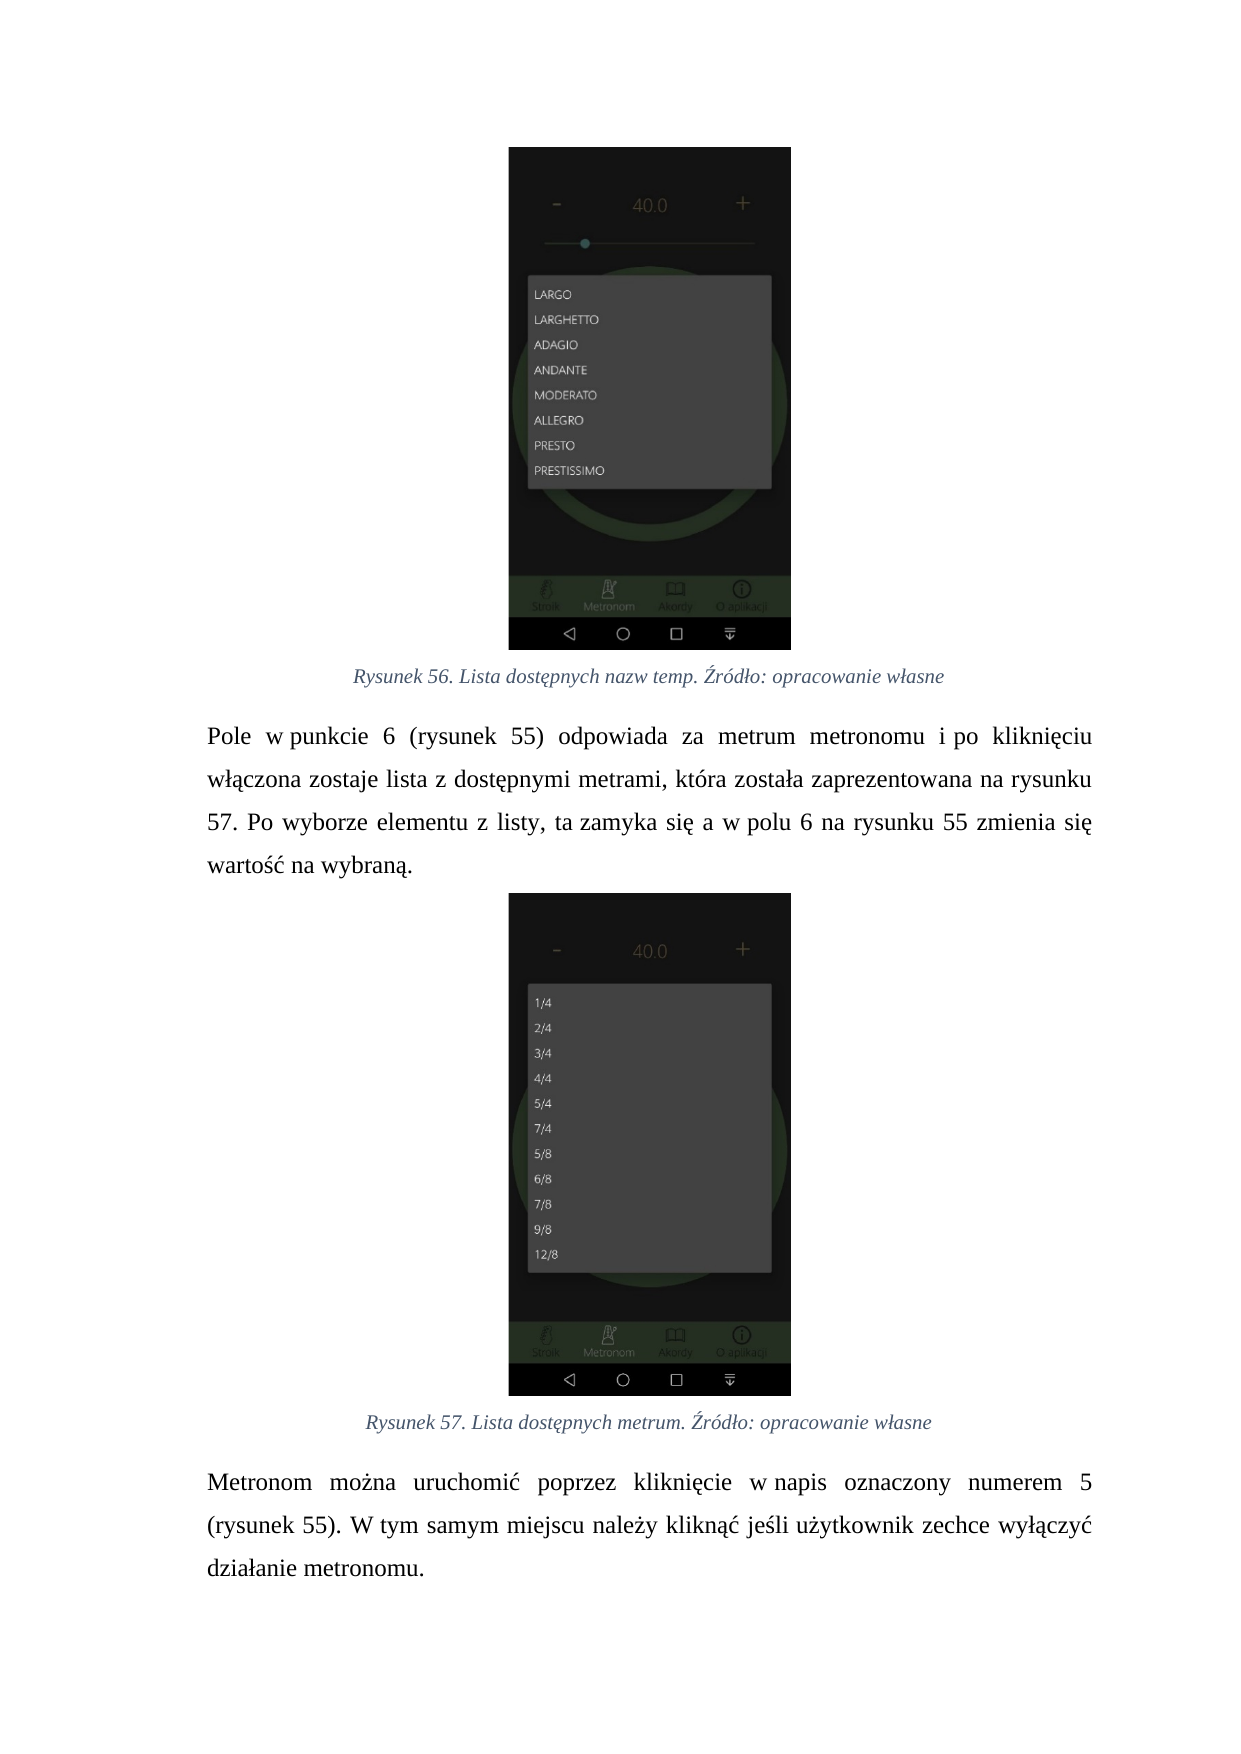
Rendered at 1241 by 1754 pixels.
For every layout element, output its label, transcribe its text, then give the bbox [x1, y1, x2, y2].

text Pole w punkcie 6 (rysunek 55) odpowiada za metrum metronomu i po kliknięciu włączona zostaje lista z dostępnymi metrami, która została zaprezentowana na rysunku 57. Po wyborze elementu z listy, ta zamyka się a w polu 6 na rysunku 55 zmienia się wartość na wybraną. [207, 721, 1092, 879]
text Metronom można uruchomić poprzez kliknięcie w napis oznaczony numerem 5 (rysunek 55). W tym samym miejscu należy kliknąć jeśli użytkownik zechce wyłączyć działanie metronomu. [207, 1467, 1092, 1582]
picture [508, 893, 791, 1396]
picture [508, 147, 791, 650]
